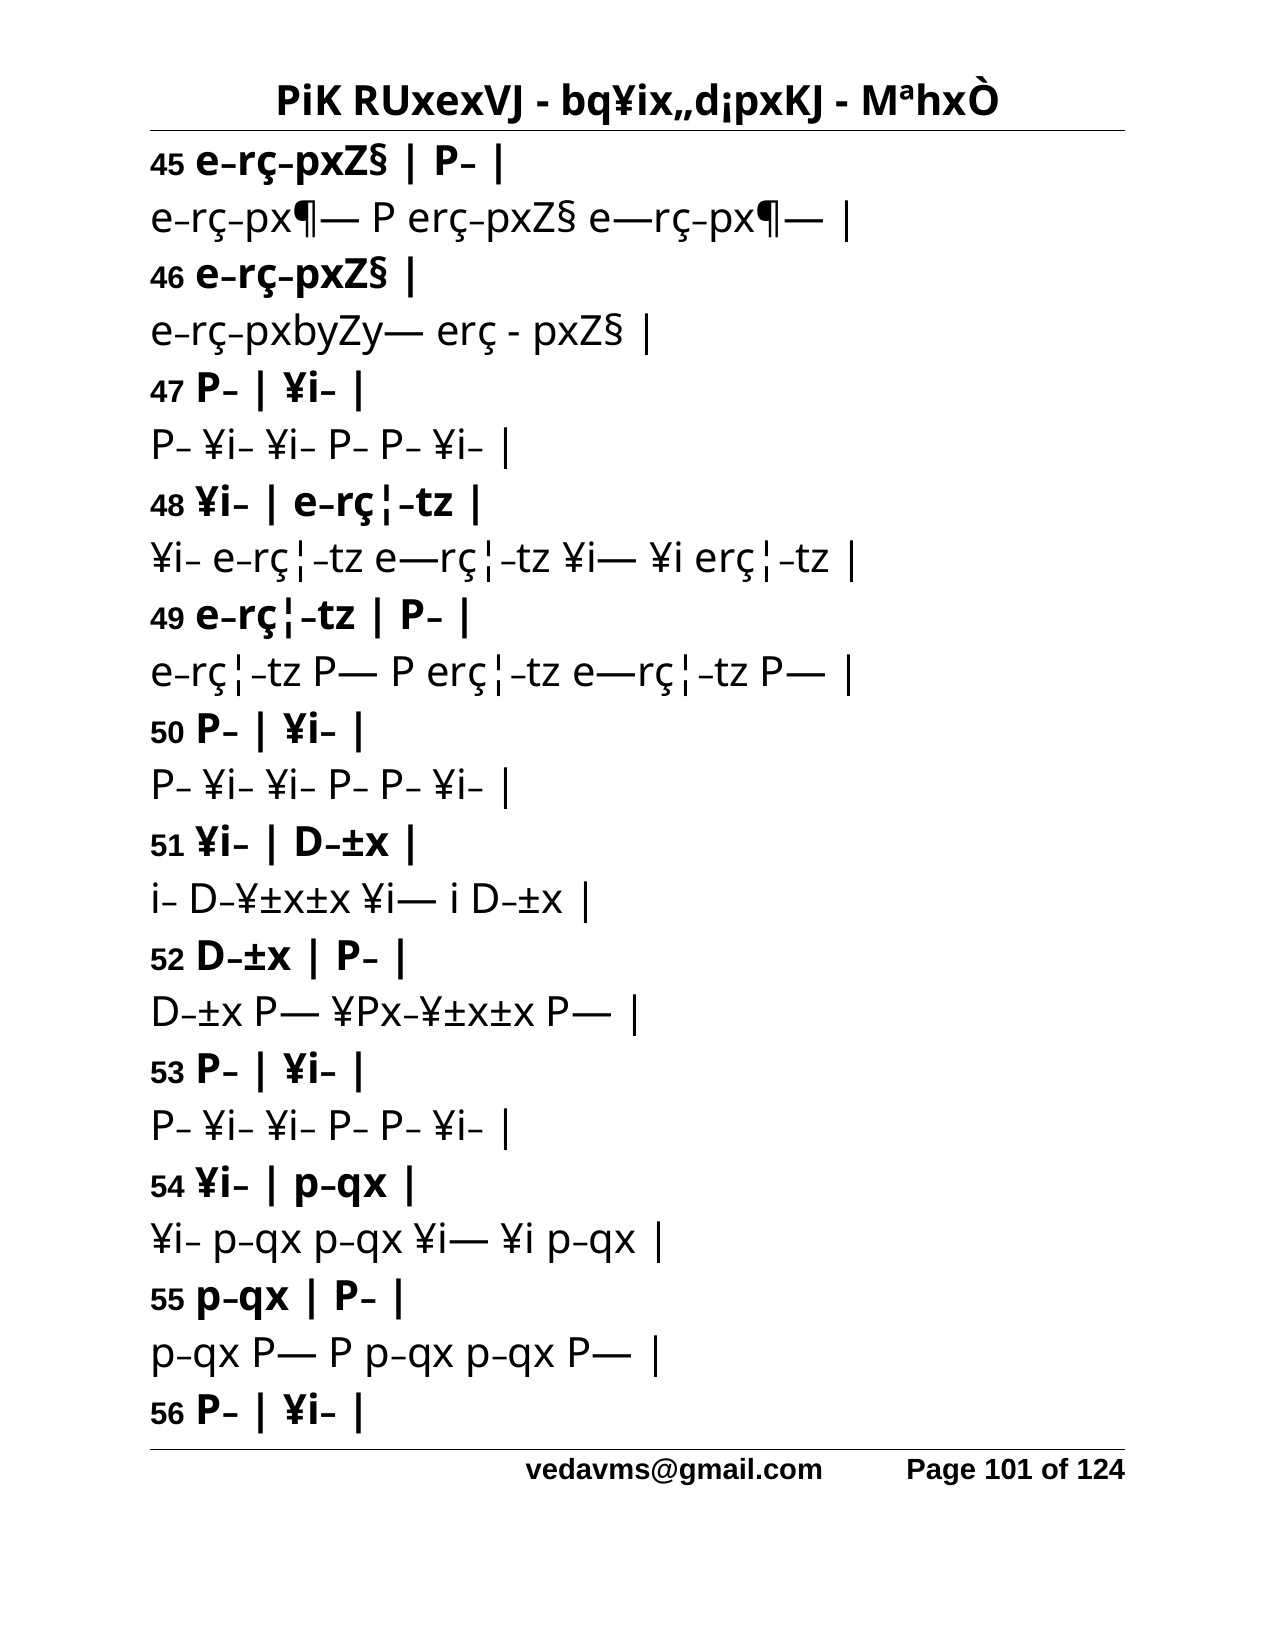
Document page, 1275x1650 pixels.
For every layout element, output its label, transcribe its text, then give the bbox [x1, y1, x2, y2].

text 46 e–rç–pxZ§ | [150, 244, 1125, 301]
text ¥i– p–qx p–qx ¥i— ¥i p–qx | [150, 1209, 1125, 1266]
text e–rç¦–tz P— P erç¦–tz e—rç¦–tz P— | [150, 642, 1125, 698]
text P– ¥i– ¥i– P– P– ¥i– | [150, 1096, 1125, 1153]
text 47 P– | ¥i– | [150, 358, 1125, 414]
text 53 P– | ¥i– | [150, 1039, 1125, 1096]
text i– D–¥±x±x ¥i— i D–±x | [150, 869, 1125, 926]
text P– ¥i– ¥i– P– P– ¥i– | [150, 414, 1125, 471]
text 55 p–qx | P– | [150, 1266, 1125, 1323]
text ¥i– e–rç¦–tz e—rç¦–tz ¥i— ¥i erç¦–tz | [150, 528, 1125, 585]
text 56 P– | ¥i– | [150, 1380, 1125, 1436]
text p–qx P— P p–qx p–qx P— | [150, 1323, 1125, 1380]
text e–rç–pxbyZy— erç - pxZ§ | [150, 301, 1125, 358]
text P– ¥i– ¥i– P– P– ¥i– | [150, 755, 1125, 812]
text 51 ¥i– | D–±x | [150, 812, 1125, 869]
text 52 D–±x | P– | [150, 926, 1125, 982]
text 48 ¥i– | e–rç¦–tz | [150, 471, 1125, 528]
text 49 e–rç¦–tz | P– | [150, 585, 1125, 642]
text 54 ¥i– | p–qx | [150, 1153, 1125, 1209]
text D–±x P— ¥Px–¥±x±x P— | [150, 982, 1125, 1039]
text 50 P– | ¥i– | [150, 698, 1125, 755]
text 45 e–rç–pxZ§ | P– | [150, 131, 1125, 187]
text e–rç–px¶— P erç–pxZ§ e—rç–px¶— | [150, 187, 1125, 244]
